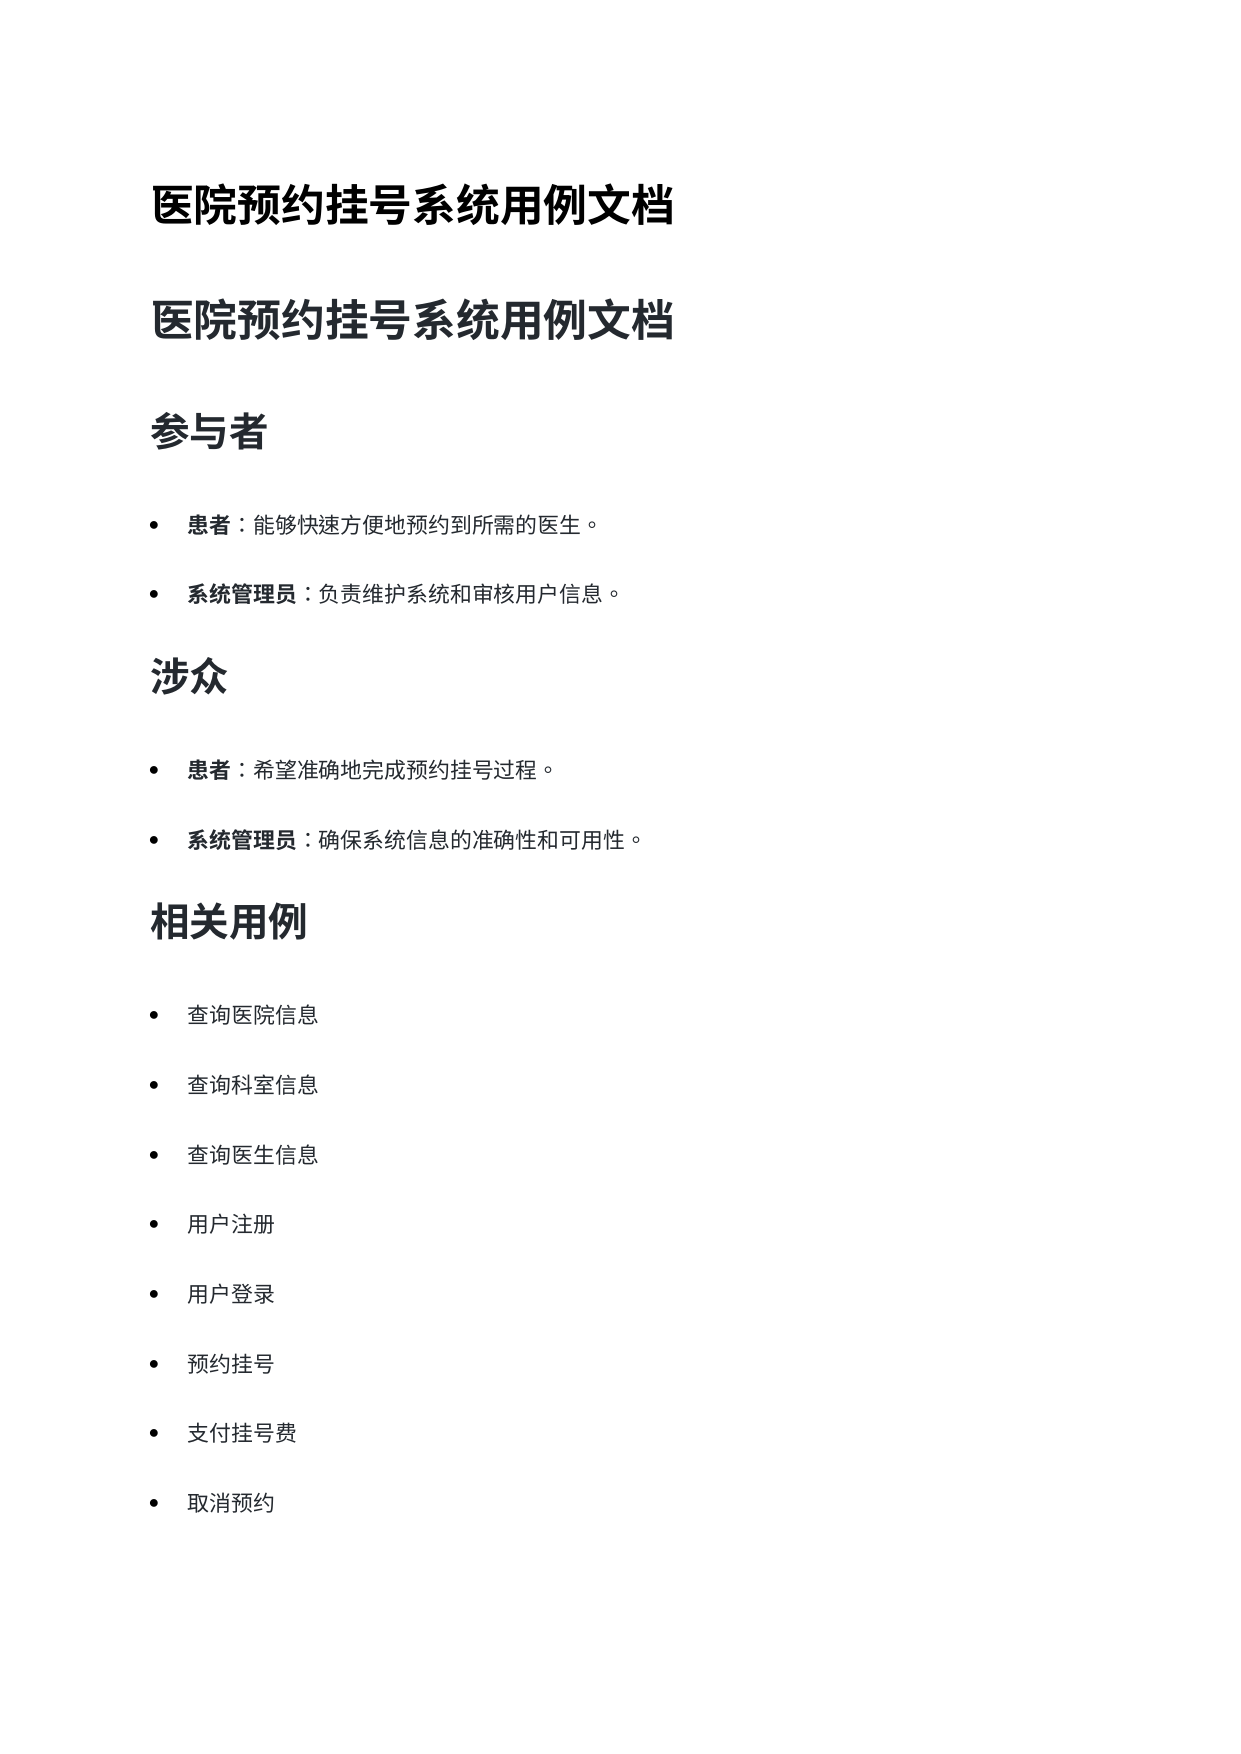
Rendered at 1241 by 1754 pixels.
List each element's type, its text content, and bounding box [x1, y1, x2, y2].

subtitle 涉众 [150, 649, 1090, 703]
subtitle 参与者 [150, 404, 1090, 458]
list 用户登录 [150, 1279, 1090, 1309]
subtitle 相关用例 [150, 894, 1090, 948]
list 患者：能够快速方便地预约到所需的医生。 [150, 510, 1090, 539]
list 系统管理员：确保系统信息的准确性和可用性。 [150, 825, 1090, 854]
list 支付挂号费 [150, 1418, 1090, 1448]
list 取消预约 [150, 1488, 1090, 1518]
list 用户注册 [150, 1209, 1090, 1239]
list 预约挂号 [150, 1349, 1090, 1378]
subtitle 医院预约挂号系统用例文档 [150, 175, 1090, 234]
list 查询医生信息 [150, 1140, 1090, 1169]
list 系统管理员：负责维护系统和审核用户信息。 [150, 579, 1090, 609]
list 查询科室信息 [150, 1070, 1090, 1100]
subtitle 医院预约挂号系统用例文档 [150, 289, 1090, 349]
list 患者：希望准确地完成预约挂号过程。 [150, 755, 1090, 785]
list 查询医院信息 [150, 1000, 1090, 1030]
